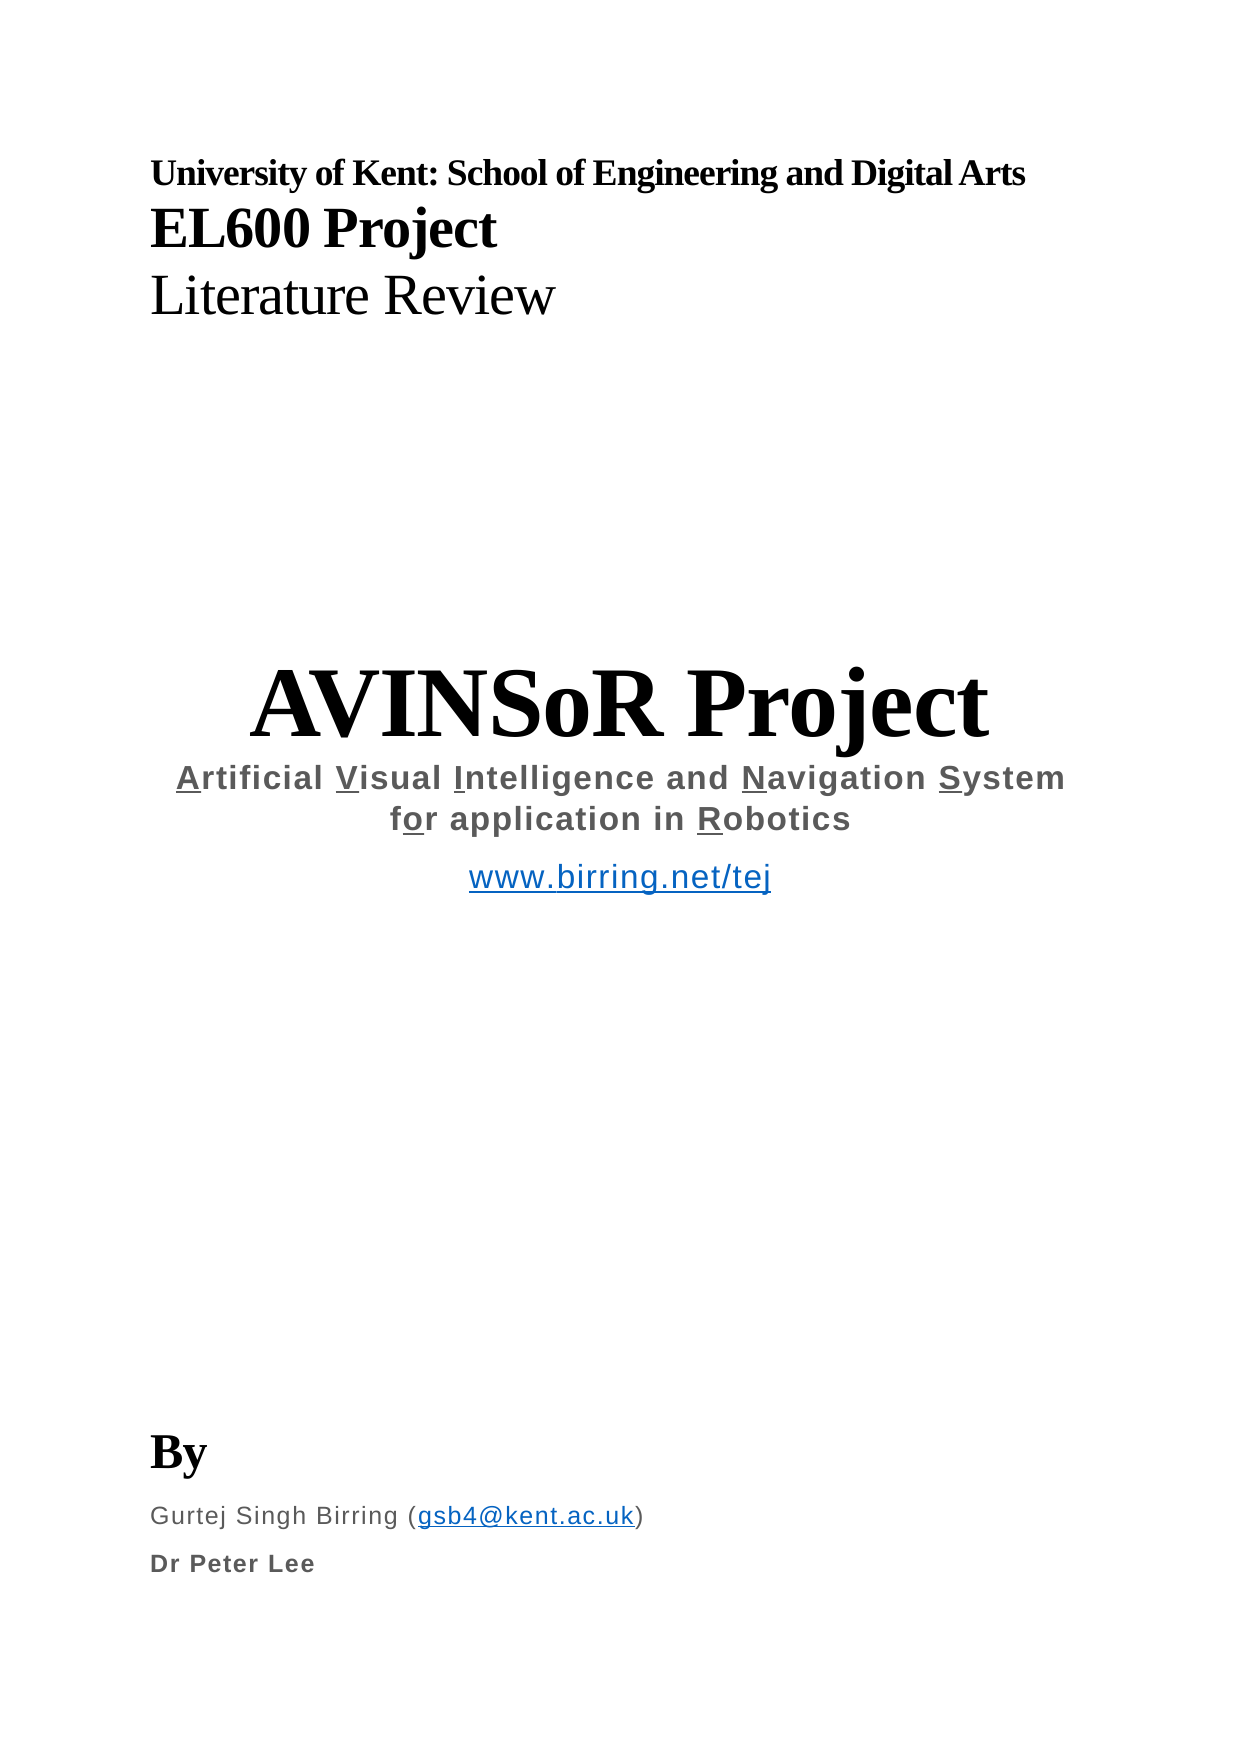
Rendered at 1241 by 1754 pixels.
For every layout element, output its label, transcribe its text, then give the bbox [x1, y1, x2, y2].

title EL600 Project [150, 193, 1090, 260]
subtitle www.birring.net/tej [150, 858, 1090, 896]
title University of Kent: School of Engineering and Digital Arts [150, 150, 1090, 193]
subtitle Artificial Visual Intelligence and Navigation System for application in Robotics [150, 758, 1090, 838]
subtitle Gurtej Singh Birring (gsb4@kent.ac.uk) [150, 1501, 1090, 1530]
subtitle By [150, 1422, 1090, 1480]
title Literature Review [150, 260, 1090, 327]
title AVINSoR Project [150, 643, 1090, 758]
subtitle Dr Peter Lee [150, 1549, 1090, 1577]
